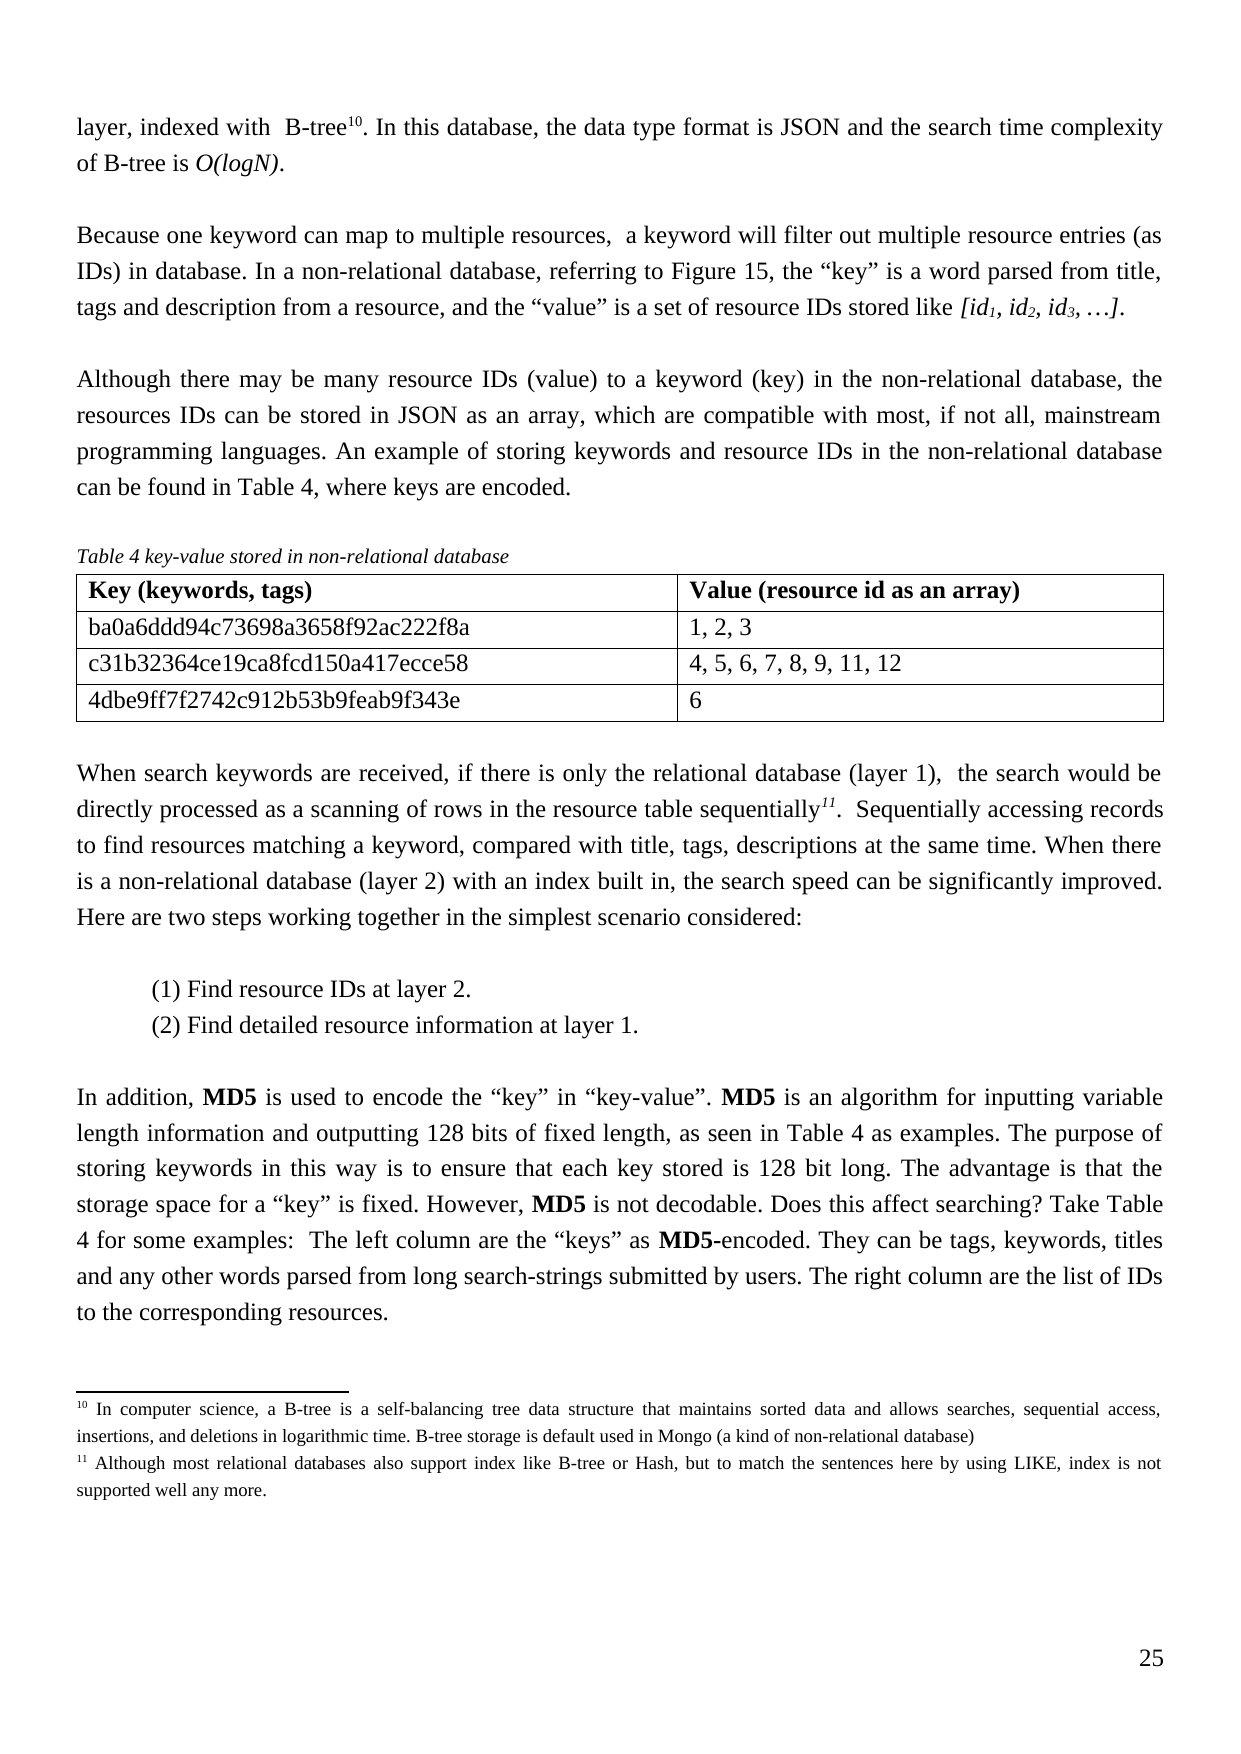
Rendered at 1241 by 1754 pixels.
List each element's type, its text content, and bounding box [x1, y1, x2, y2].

text In addition, MD5 is used to encode the “key” in “key-value”. MD5 is an algorithm for inputting variable length information and outputting 128 bits of fixed length, as seen in Table 4 as examples. The purpose of storing keywords in this way is to ensure that each key stored is 128 bit long. The advantage is that the storage space for a “key” is fixed. However, MD5 is not decodable. Does this affect searching? Take Table 4 for some examples: The left column are the “keys” as MD5-encoded. They can be tags, keywords, titles and any other words parsed from long search-strings submitted by users. The right column are the list of IDs to the corresponding resources. [76, 1082, 1164, 1326]
table_cell 1, 2, 3 [678, 612, 1163, 647]
text Because one keyword can map to multiple resources, a keyword will filter out multiple resource entries (as IDs) in database. In a non-relational database, referring to Figure 15, the “key” is a word parsed from title, tags and description from a resource, and the “value” is a set of resource IDs stored like [id1, id2, id3, …]. [76, 220, 1164, 321]
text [76, 112, 1164, 177]
table_cell c31b32364ce19ca8fcd150a417ecce58 [77, 649, 677, 684]
text When search keywords are received, if there is only the relational database (layer 1), the search would be directly processed as a scanning of rows in the resource table sequentially. Sequentially accessing records to find resources matching a keyword, compared with title, tags, descriptions at the same time. When there is a non-relational database (layer 2) with an index built in, the search speed can be significantly improved. Here are two steps working together in the simplest scenario considered: [76, 758, 1164, 931]
table_header Key (keywords, tags) [77, 575, 677, 611]
table_header Value (resource id as an array) [678, 575, 1163, 611]
text Table 4 key-value stored in non-relational database [76, 544, 1164, 568]
table_cell 4, 5, 6, 7, 8, 9, 11, 12 [678, 649, 1163, 684]
table_cell ba0a6ddd94c73698a3658f92ac222f8a [77, 612, 677, 647]
table_cell 4dbe9ff7f2742c912b53b9feab9f343e [77, 685, 677, 721]
text (2) Find detailed resource information at layer 1. [76, 1010, 1164, 1038]
text Although there may be many resource IDs (value) to a keyword (key) in the non-relational database, the resources IDs can be stored in JSON as an array, which are compatible with most, if not all, mainstream programming languages. An example of storing keywords and resource IDs in the non-relational database can be found in Table 4, where keys are encoded. [76, 364, 1164, 501]
text (1) Find resource IDs at layer 2. [76, 974, 1164, 1003]
table_cell 6 [678, 685, 1163, 721]
